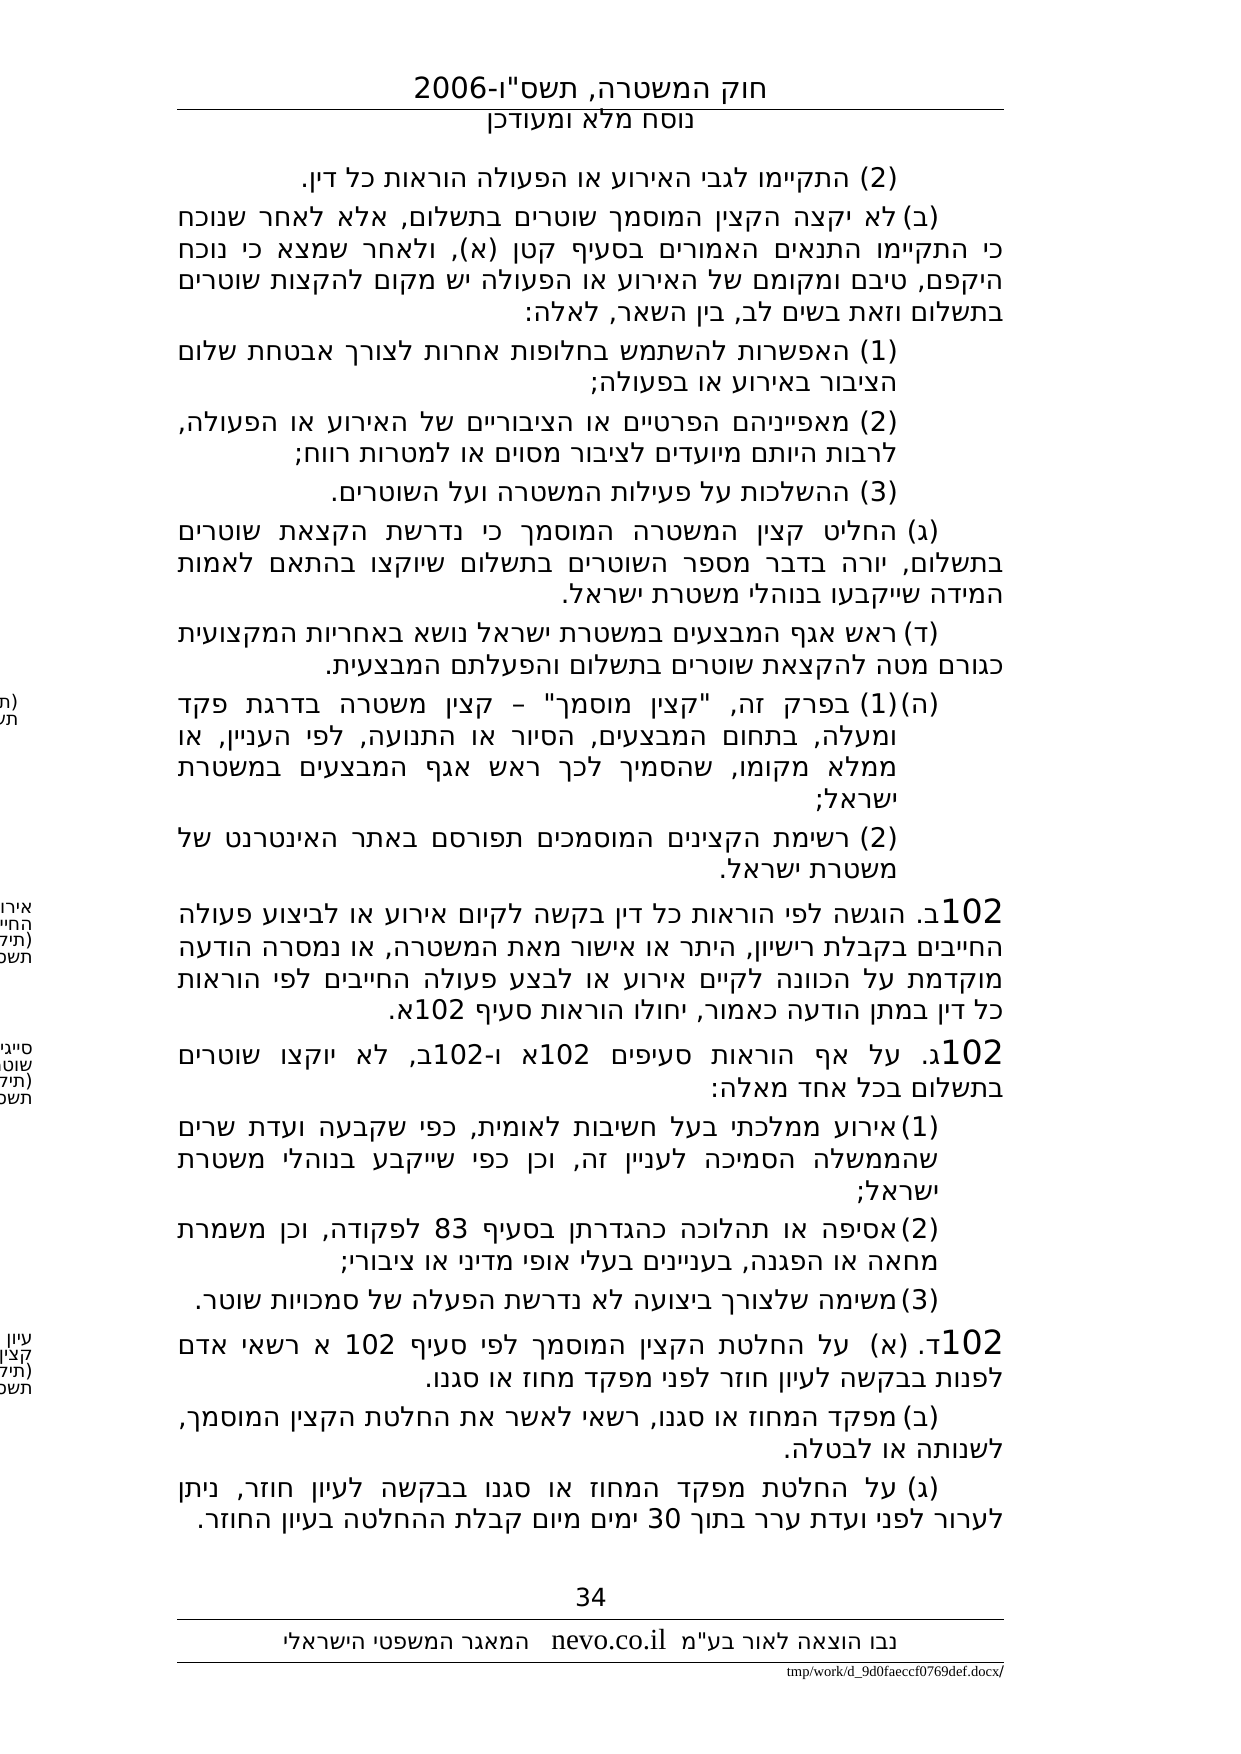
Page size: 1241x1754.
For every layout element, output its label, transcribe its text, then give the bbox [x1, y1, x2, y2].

text (ב) מפקד המחוז או סגנו, רשאי לאשר את החלטת הקצין המוסמך, לשנותה או לבטלה. [177, 1401, 1004, 1464]
text 102ג. על אף הוראות סעיפים 102א ו-102ב, לא יוקצו שוטרים בתשלום בכל אחד מאלה: [177, 1034, 1004, 1104]
text 102ד. (א) על החלטת הקצין המוסמך לפי סעיף 102 א רשאי אדם לפנות בבקשה לעיון חוזר לפני מפקד מחוז או סגנו. [177, 1323, 1004, 1394]
text (ג) על החלטת מפקד המחוז או סגנו בבקשה לעיון חוזר, ניתן לערור לפני ועדת ערר בתוך 30 ימים מיום קבלת ההחלטה בעיון החוזר. [177, 1472, 1004, 1535]
text (2) התקיימו לגבי האירוע או הפעולה הוראות כל דין. [177, 162, 898, 194]
text (ב) לא יקצה הקצין המוסמך שוטרים בתשלום, אלא לאחר שנוכח כי התקיימו התנאים האמורים בסעיף קטן (א), ולאחר שמצא כי נוכח היקפם, טיבם ומקומם של האירוע או הפעולה יש מקום להקצות שוטרים בתשלום וזאת בשים לב, בין השאר, לאלה: [177, 201, 1004, 328]
text (1) אירוע ממלכתי בעל חשיבות לאומית, כפי שקבעה ועדת שרים שהממשלה הסמיכה לעניין זה, וכן כפי שייקבע בנוהלי משטרת ישראל; [177, 1112, 939, 1206]
text (ד) ראש אגף המבצעים במשטרת ישראל נושא באחריות המקצועית כגורם מטה להקצאת שוטרים בתשלום והפעלתם המבצעית. [177, 618, 1004, 681]
text (ה) (1) בפרק זה, "קצין מוסמך" – קצין משטרה בדרגת פקד ומעלה, בתחום המבצעים, הסיור או התנועה, לפי העניין, או ממלא מקומו, שהסמיך לכך ראש אגף המבצעים במשטרת ישראל; [177, 688, 1004, 814]
text (1) האפשרות להשתמש בחלופות אחרות לצורך אבטחת שלום הציבור באירוע או בפעולה; [177, 335, 898, 398]
text (3) ההשלכות על פעילות המשטרה ועל השוטרים. [177, 476, 898, 508]
text (2) אסיפה או תהלוכה כהגדרתן בסעיף 83 לפקודה, וכן משמרת מחאה או הפגנה, בעניינים בעלי אופי מדיני או ציבורי; [177, 1214, 939, 1277]
text (3) משימה שלצורך ביצועה לא נדרשת הפעלה של סמכויות שוטר. [177, 1284, 939, 1316]
text (ג) החליט קצין המשטרה המוסמך כי נדרשת הקצאת שוטרים בתשלום, יורה בדבר מספר השוטרים בתשלום שיוקצו בהתאם לאמות המידה שייקבעו בנוהלי משטרת ישראל. [177, 516, 1004, 610]
text 102ב. הוגשה לפי הוראות כל דין בקשה לקיום אירוע או לביצוע פעולה החייבים בקבלת רישיון, היתר או אישור מאת המשטרה, או נמסרה הודעה מוקדמת על הכוונה לקיים אירוע או לבצע פעולה החייבים לפי הוראות כל דין במתן הודעה כאמור, יחולו הוראות סעיף 102א. [177, 893, 1004, 1026]
text (2) רשימת הקצינים המוסמכים תפורסם באתר האינטרנט של משטרת ישראל. [177, 822, 898, 885]
text (2) מאפייניהם הפרטיים או הציבוריים של האירוע או הפעולה, לרבות היותם מיועדים לציבור מסוים או למטרות רווח; [177, 406, 898, 469]
